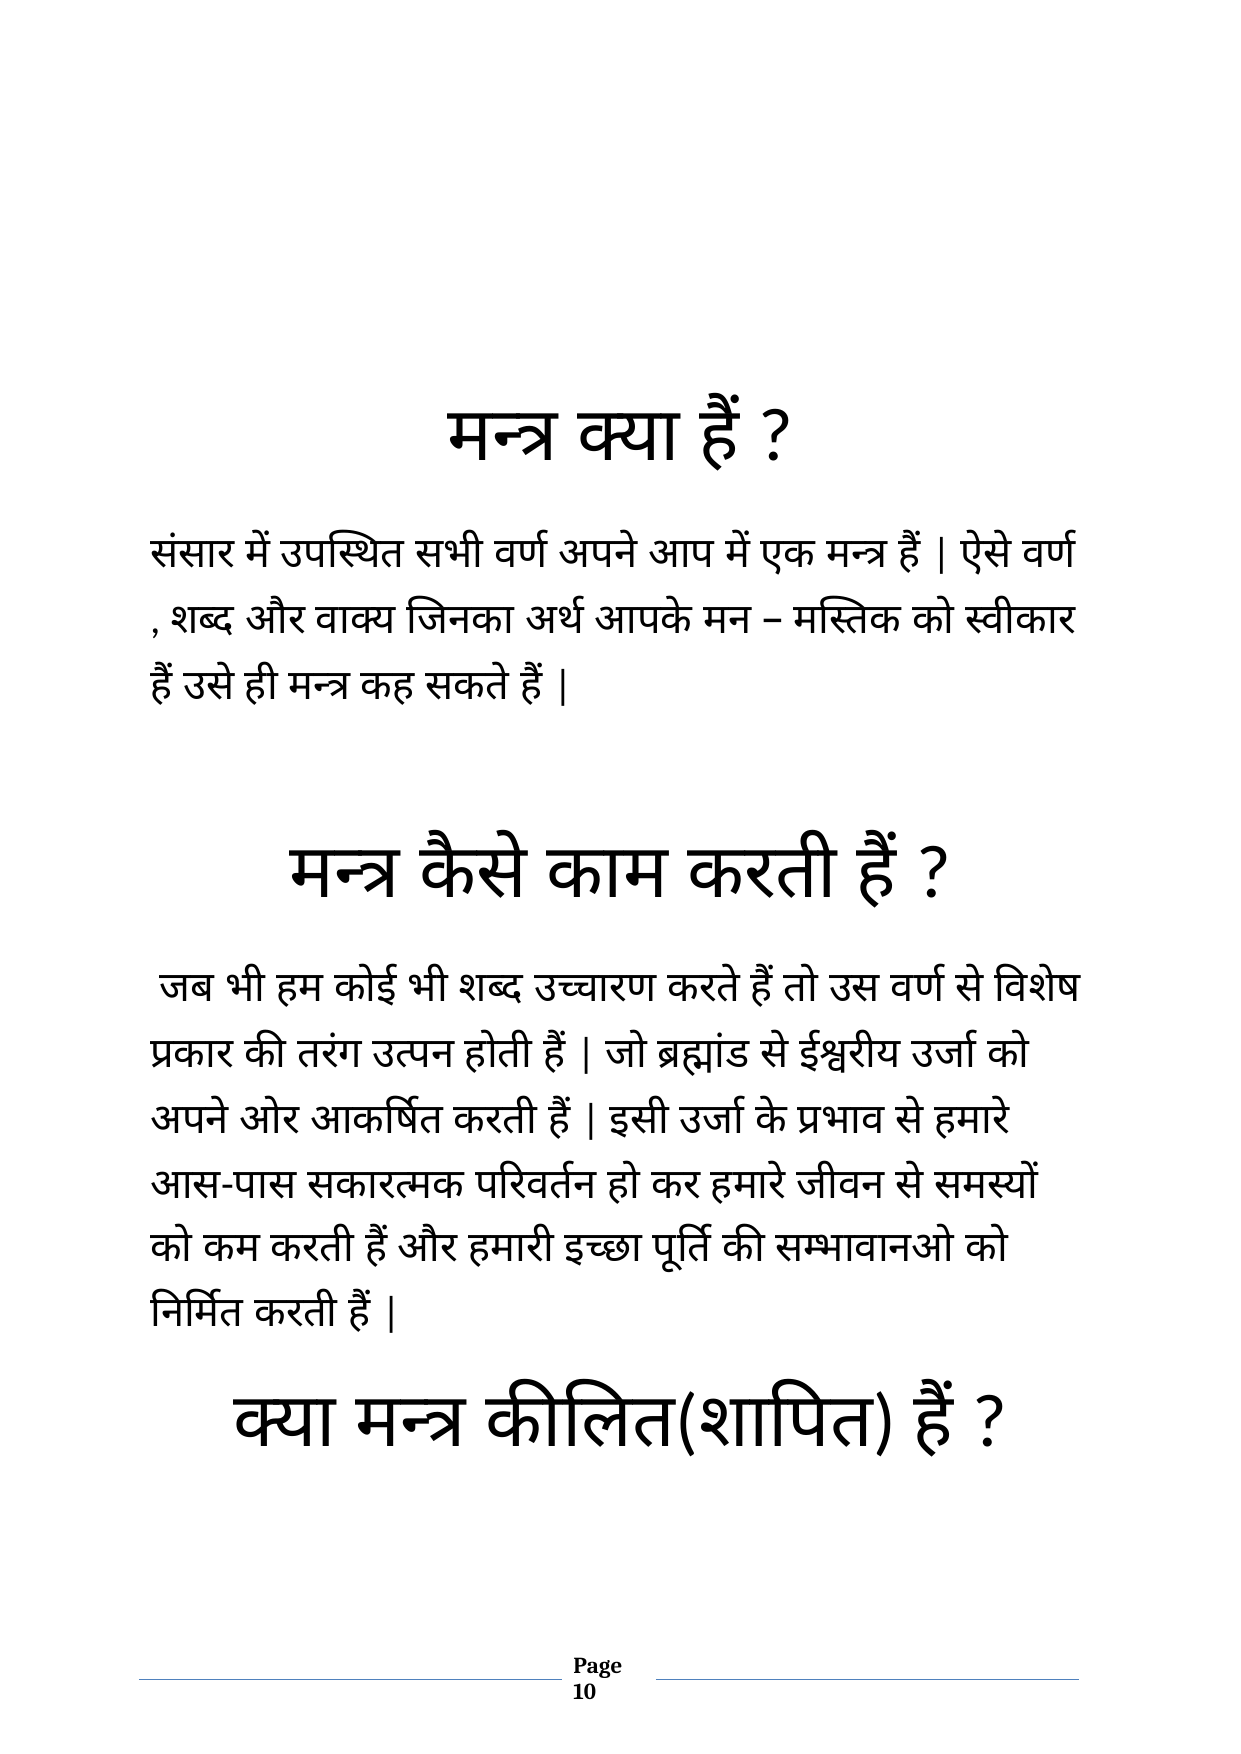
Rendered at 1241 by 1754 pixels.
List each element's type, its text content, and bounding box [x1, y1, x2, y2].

text मन्त्र क्या हैं ? [150, 388, 1090, 491]
text मन्त्र कैसे काम करती हैं ? [150, 825, 1090, 928]
text संसार में उपस्थित सभी वर्ण अपने आप में एक मन्त्र हैं | ऐसे वर्ण , शब्द और वाक्य जिनका अर्थ आपके मन – मस्तिक को स्वीकार हैं उसे ही मन्त्र कह सकते हैं | [150, 527, 1090, 716]
text क्या मन्त्र कीलित(शापित) हैं ? [150, 1373, 1090, 1477]
text जब भी हम कोई भी शब्द उच्चारण करते हैं तो उस वर्ण से विशेष प्रकार की तरंग उत्पन होती हैं | जो ब्रह्मांड से ईश्वरीय उर्जा को अपने ओर आकर्षित करती हैं | इसी उर्जा के प्रभाव से हमारे आस-पास सकारत्मक परिवर्तन हो कर हमारे जीवन से समस्यों को कम करती हैं और हमारी इच्छा पूर्ति की सम्भावानओ को निर्मित करती हैं | [150, 964, 1090, 1344]
